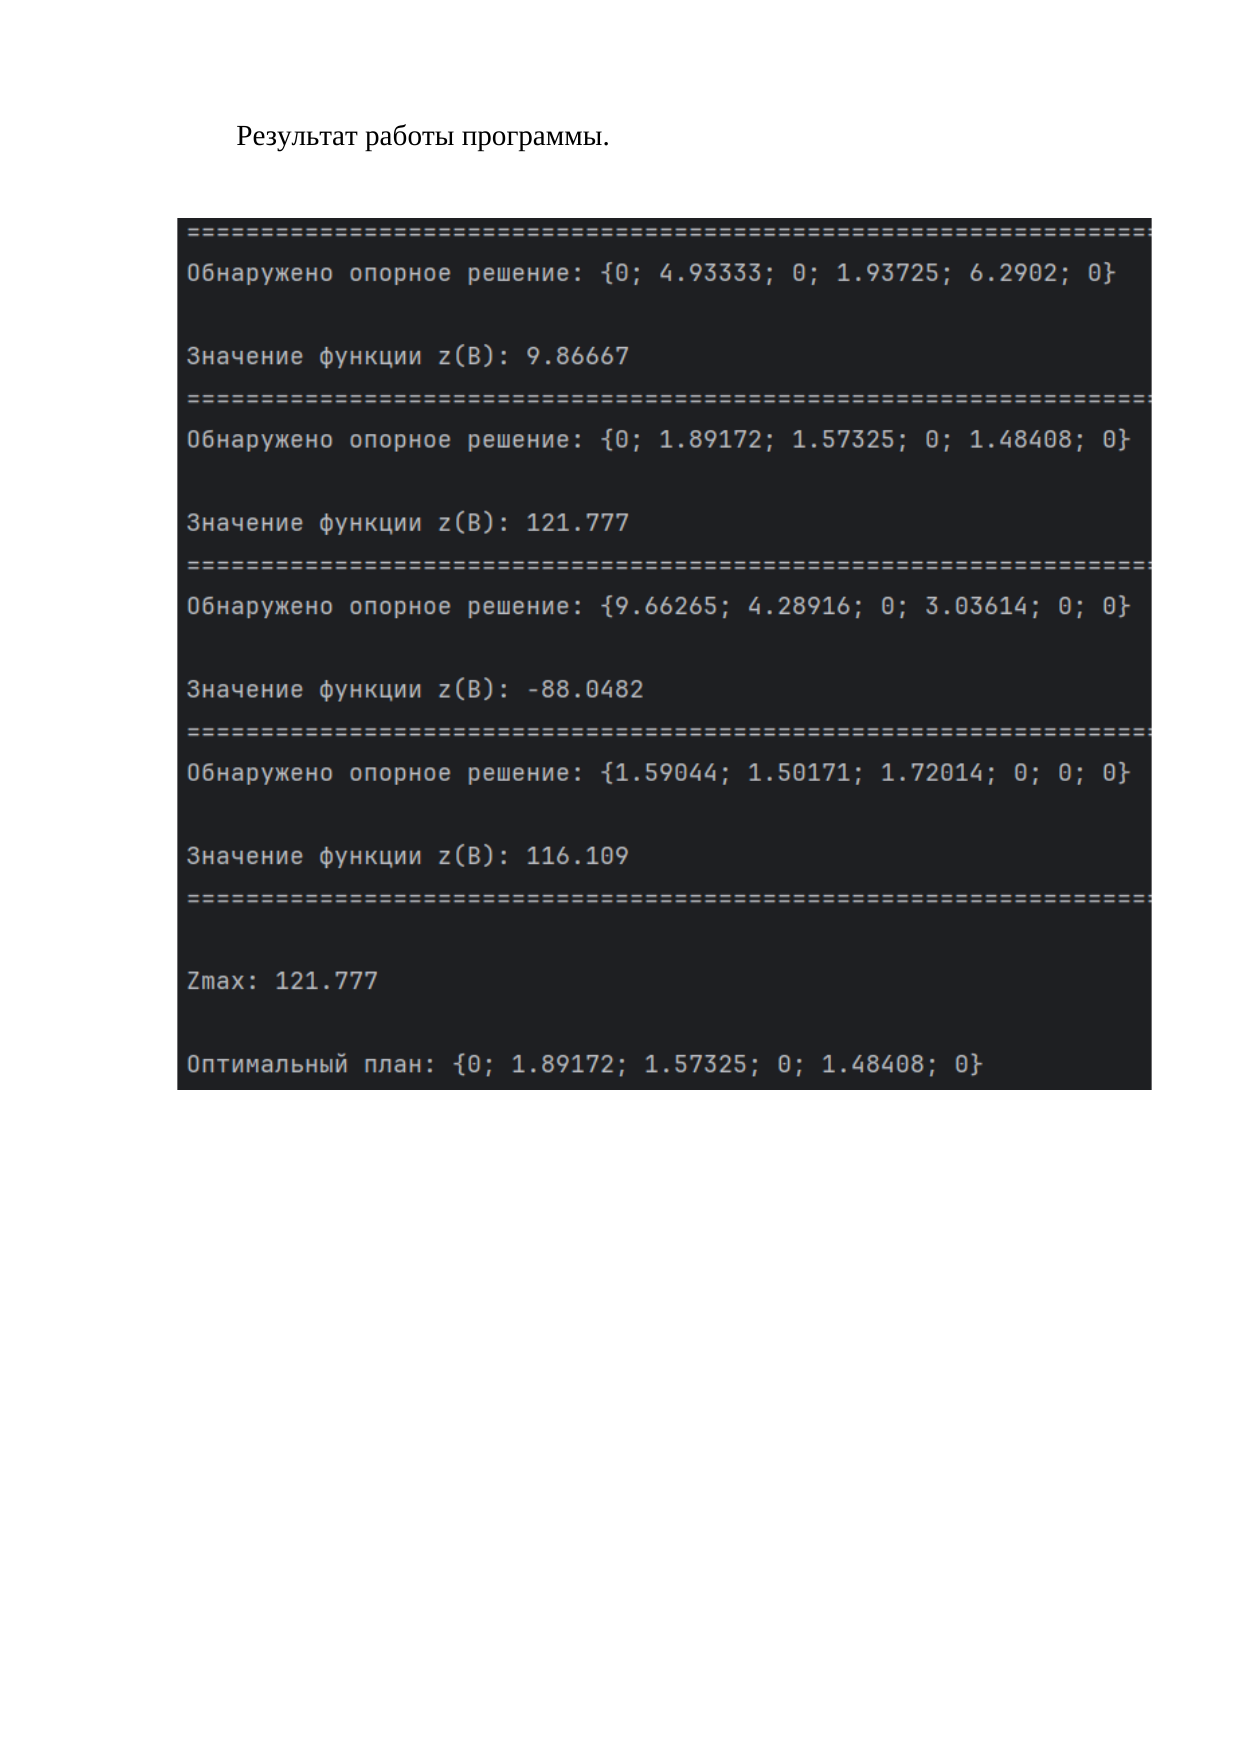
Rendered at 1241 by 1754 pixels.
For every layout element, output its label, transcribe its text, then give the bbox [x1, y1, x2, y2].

picture [177, 218, 1152, 1090]
text Результат работы программы. [177, 118, 1152, 152]
